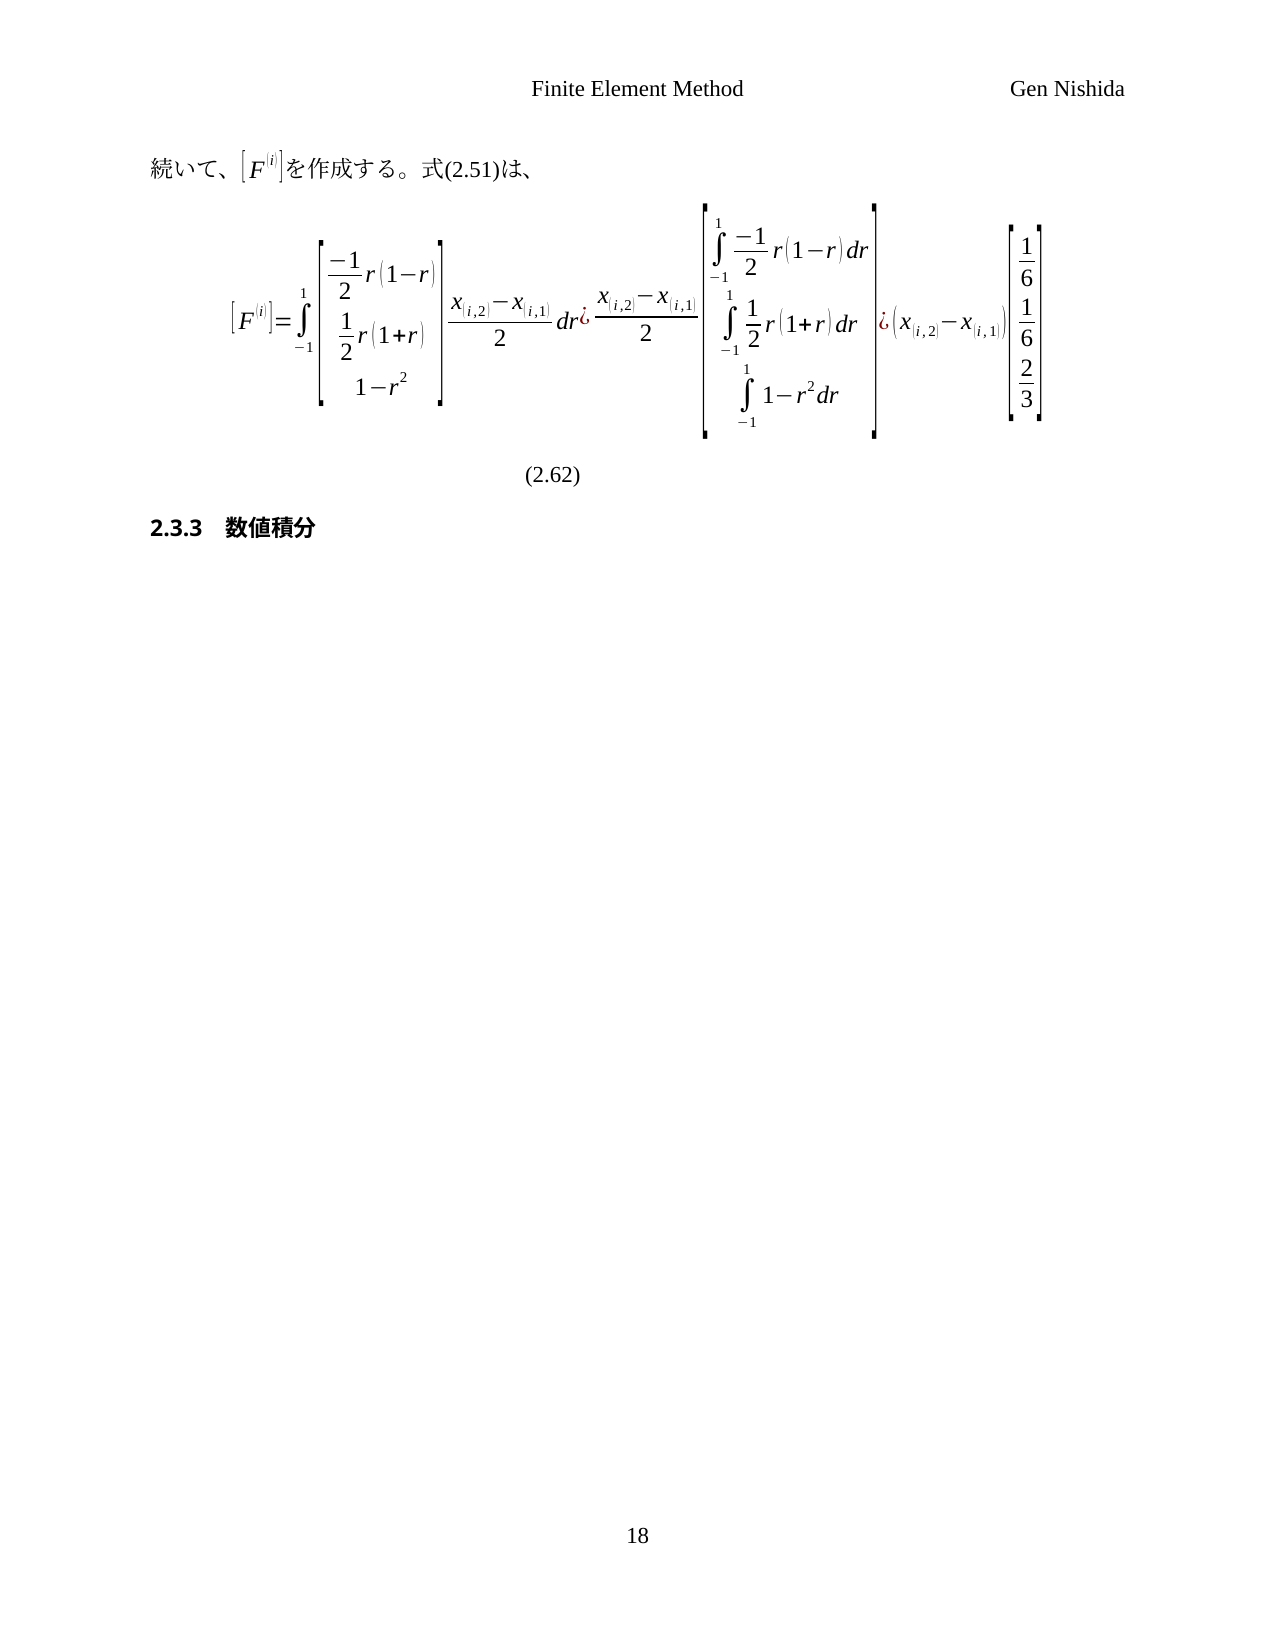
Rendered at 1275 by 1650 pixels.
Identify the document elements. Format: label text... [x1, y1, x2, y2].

text 続いて、を作成する。式(2.51)は、 [150, 150, 1125, 185]
text (2.62) [150, 461, 1125, 487]
subtitle 数値積分 [150, 510, 1125, 543]
